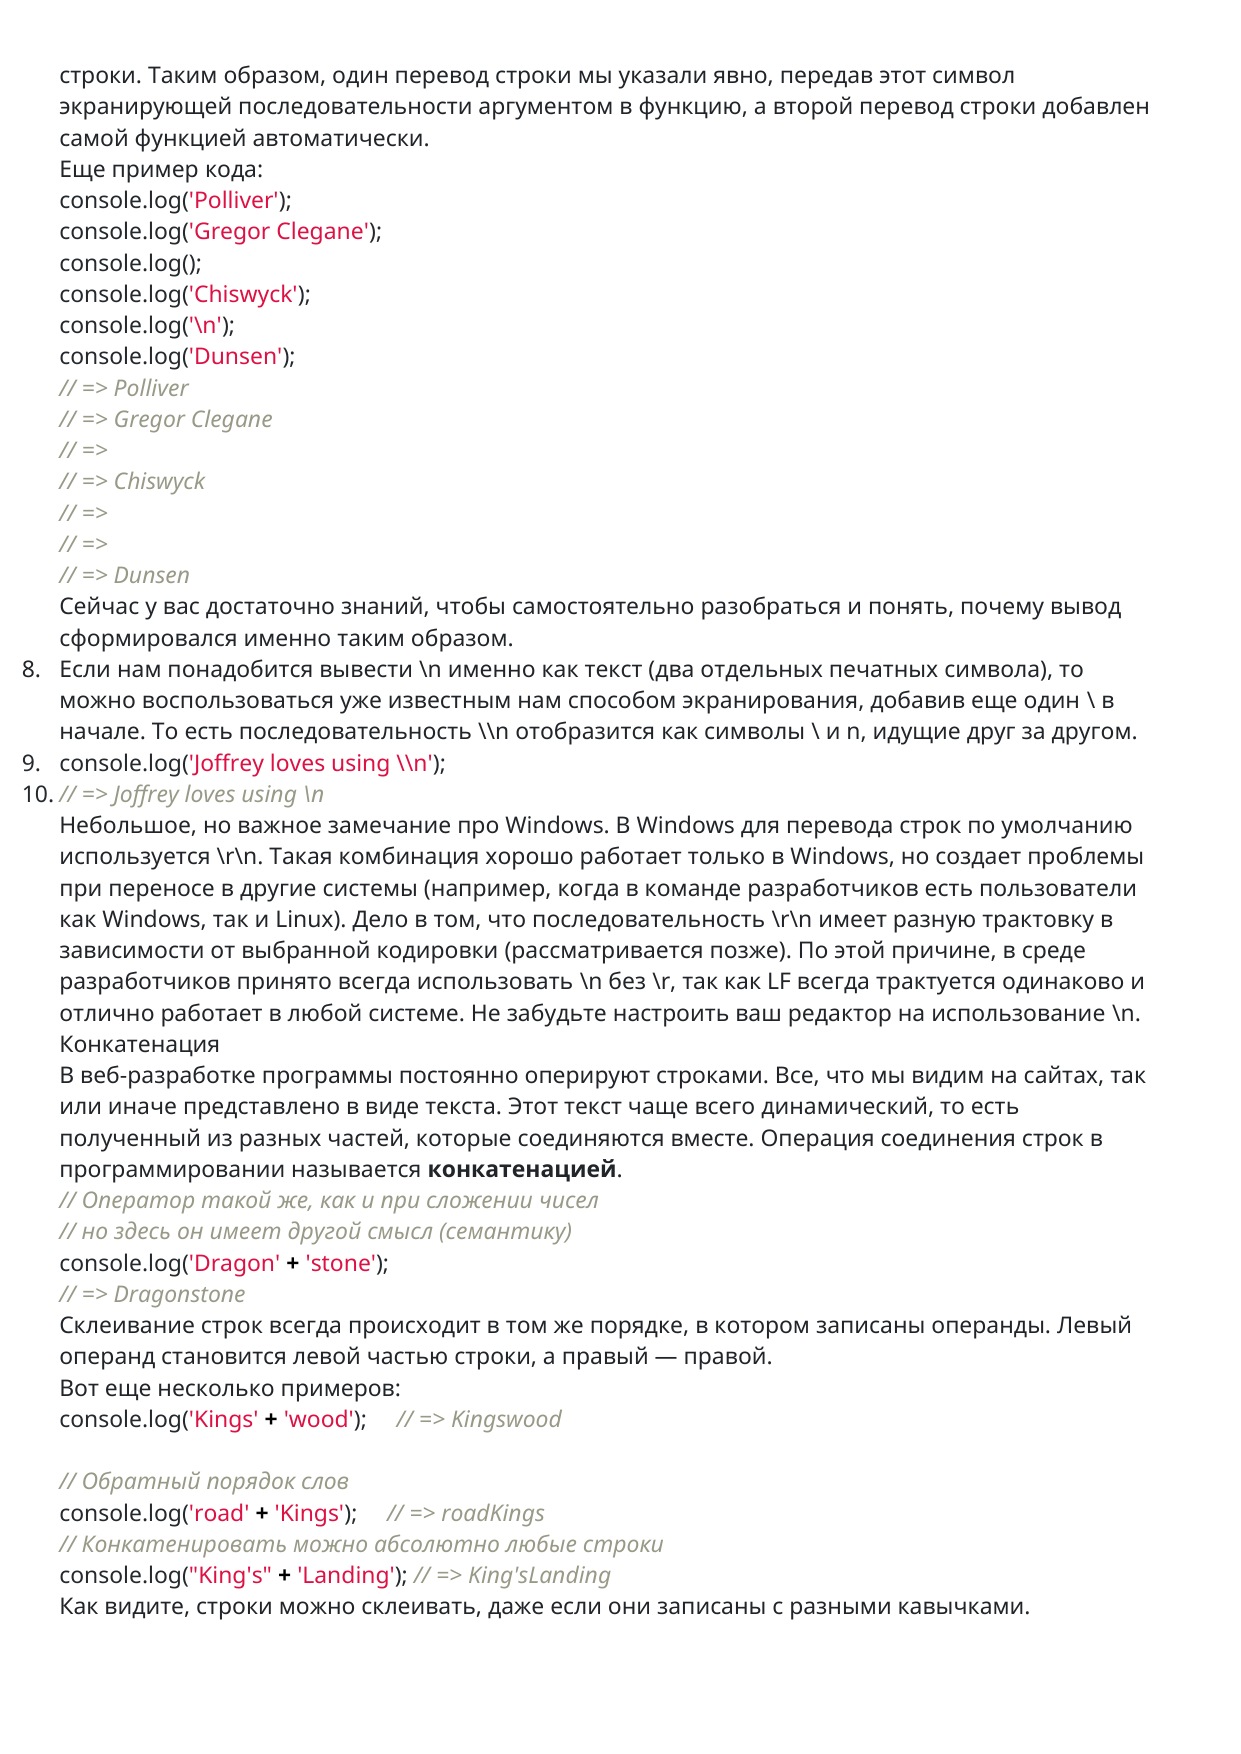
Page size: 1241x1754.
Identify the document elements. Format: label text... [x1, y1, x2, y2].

text // Конкатенировать можно абсолютно любые строки [59, 1528, 1152, 1559]
text console.log('Kings' + 'wood'); // => Kingswood [59, 1403, 1152, 1434]
text // => Polliver [59, 372, 1152, 403]
text // => [59, 528, 1152, 559]
text // => Chiswyck [59, 465, 1152, 497]
text Еще пример кода: [59, 153, 1152, 184]
text Как видите, строки можно склеивать, даже если они записаны с разными кавычками. [59, 1590, 1152, 1622]
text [59, 59, 1152, 153]
text Небольшое, но важное замечание про Windows. В Windows для перевода строк по умолчанию используется \r\n. Такая комбинация хорошо работает только в Windows, но создает проблемы при переносе в другие системы (например, когда в команде разработчиков есть пользователи как Windows, так и Linux). Дело в том, что последовательность \r\n имеет разную трактовку в зависимости от выбранной кодировки (рассматривается позже). По этой причине, в среде разработчиков принято всегда использовать \n без \r, так как LF всегда трактуется одинаково и отлично работает в любой системе. Не забудьте настроить ваш редактор на использование \n. [59, 809, 1152, 1028]
list console.log('Joffrey loves using \\n'); [22, 747, 1152, 778]
text console.log('Gregor Clegane'); [59, 215, 1152, 247]
text console.log('Chiswyck'); [59, 278, 1152, 309]
text В веб-разработке программы постоянно оперируют строками. Все, что мы видим на сайтах, так или иначе представлено в виде текста. Этот текст чаще всего динамический, то есть полученный из разных частей, которые соединяются вместе. Операция соединения строк в программировании называется конкатенацией. [59, 1059, 1152, 1184]
text // => [59, 497, 1152, 528]
text console.log('Dragon' + 'stone'); [59, 1247, 1152, 1278]
text // => [59, 434, 1152, 465]
text Сейчас у вас достаточно знаний, чтобы самостоятельно разобраться и понять, почему вывод сформировался именно таким образом. [59, 590, 1152, 653]
text console.log('Dunsen'); [59, 340, 1152, 372]
list Если нам понадобится вывести \n именно как текст (два отдельных печатных символа), то можно воспользоваться уже известным нам способом экранирования, добавив еще один \ в начале. То есть последовательность \\n отобразится как символы \ и n, идущие друг за другом. [22, 653, 1152, 747]
text // Обратный порядок слов [59, 1465, 1152, 1497]
text // => Gregor Clegane [59, 403, 1152, 434]
text console.log("King's" + 'Landing'); // => King'sLanding [59, 1559, 1152, 1590]
text // => Dunsen [59, 559, 1152, 590]
text console.log('Polliver'); [59, 184, 1152, 215]
text console.log(); [59, 247, 1152, 278]
text console.log('road' + 'Kings'); // => roadKings [59, 1497, 1152, 1528]
text // но здесь он имеет другой смысл (семантику) [59, 1215, 1152, 1247]
text Конкатенация [59, 1028, 1152, 1059]
text Вот еще несколько примеров: [59, 1372, 1152, 1403]
text console.log('\n'); [59, 309, 1152, 340]
text // Оператор такой же, как и при сложении чисел [59, 1184, 1152, 1215]
text // => Dragonstone [59, 1278, 1152, 1309]
list // => Joffrey loves using \n [22, 778, 1152, 809]
text Склеивание строк всегда происходит в том же порядке, в котором записаны операнды. Левый операнд становится левой частью строки, а правый — правой. [59, 1309, 1152, 1372]
